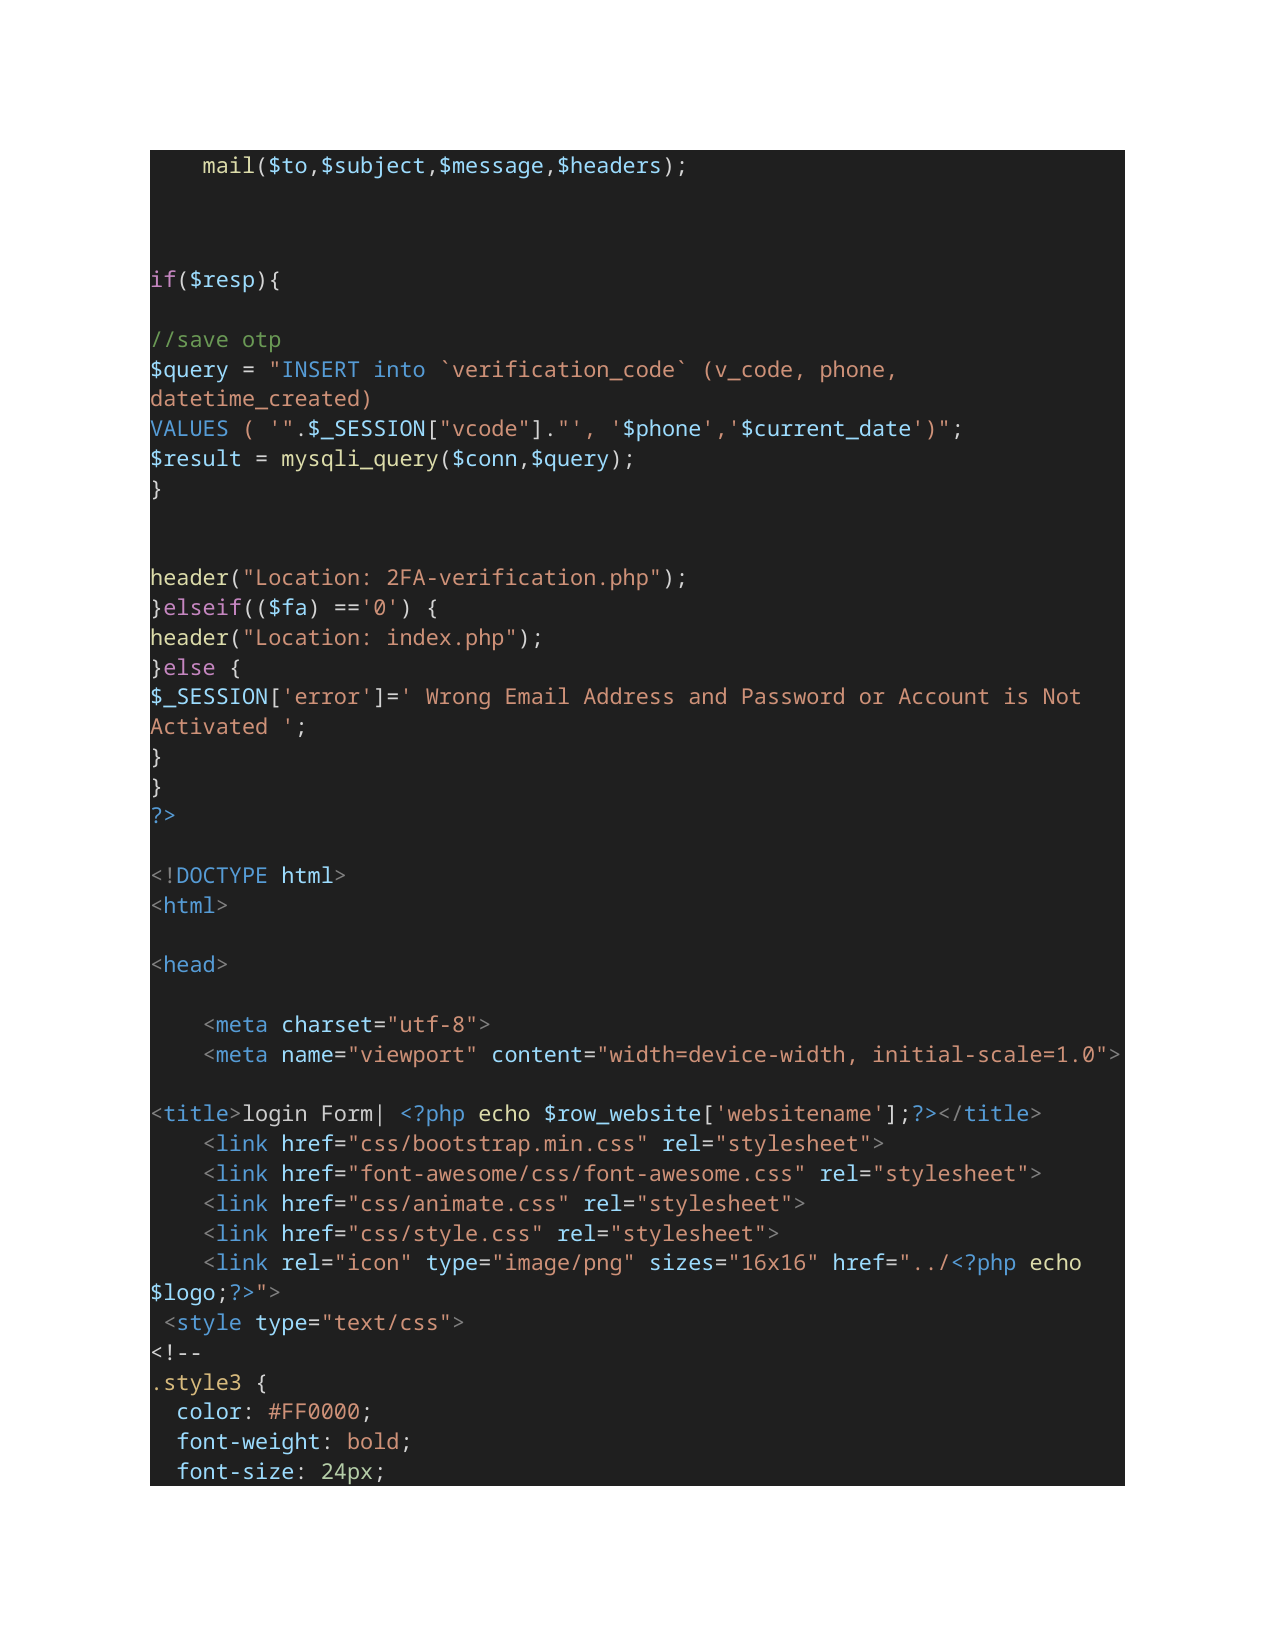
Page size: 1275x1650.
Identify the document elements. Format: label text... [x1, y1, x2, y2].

text $result = mysqli_query($conn,$query); [150, 443, 1125, 473]
text <link href="css/bootstrap.min.css" rel="stylesheet"> [150, 1128, 1125, 1158]
text <link href="font-awesome/css/font-awesome.css" rel="stylesheet"> [150, 1158, 1125, 1188]
text <meta charset="utf-8"> [150, 1009, 1125, 1039]
text <head> [150, 949, 1125, 979]
text ?> [150, 801, 1125, 830]
text .style3 { [150, 1367, 1125, 1396]
text if($resp){ [150, 264, 1125, 294]
text VALUES ( '".$_SESSION["vcode"]."', '$phone','$current_date')"; [150, 413, 1125, 443]
text }elseif(($fa) =='0') { [150, 592, 1125, 622]
text header("Location: 2FA-verification.php"); [150, 562, 1125, 592]
text <title>login Form| <?php echo $row_website['websitename'];?></title> [150, 1098, 1125, 1128]
text }else { [150, 652, 1125, 681]
text <link href="css/animate.css" rel="stylesheet"> [150, 1188, 1125, 1218]
text $query = "INSERT into `verification_code` (v_code, phone, datetime_created) [150, 354, 1125, 413]
text } [150, 771, 1125, 801]
text <html> [150, 890, 1125, 920]
text font-size: 24px; [150, 1456, 1125, 1486]
text } [150, 741, 1125, 771]
text font-weight: bold; [150, 1426, 1125, 1456]
text <style type="text/css"> [150, 1307, 1125, 1337]
text color: #FF0000; [150, 1396, 1125, 1426]
text //save otp [150, 324, 1125, 354]
text header("Location: index.php"); [150, 622, 1125, 652]
text $_SESSION['error']=' Wrong Email Address and Password or Account is Not Activated '; [150, 681, 1125, 741]
text <link rel="icon" type="image/png" sizes="16x16" href="../<?php echo $logo;?>"> [150, 1247, 1125, 1307]
text } [150, 473, 1125, 503]
text mail($to,$subject,$message,$headers); [150, 150, 1125, 180]
text <link href="css/style.css" rel="stylesheet"> [150, 1218, 1125, 1247]
text <!DOCTYPE html> [150, 860, 1125, 890]
text <meta name="viewport" content="width=device-width, initial-scale=1.0"> [150, 1039, 1125, 1069]
text <!-- [150, 1337, 1125, 1367]
